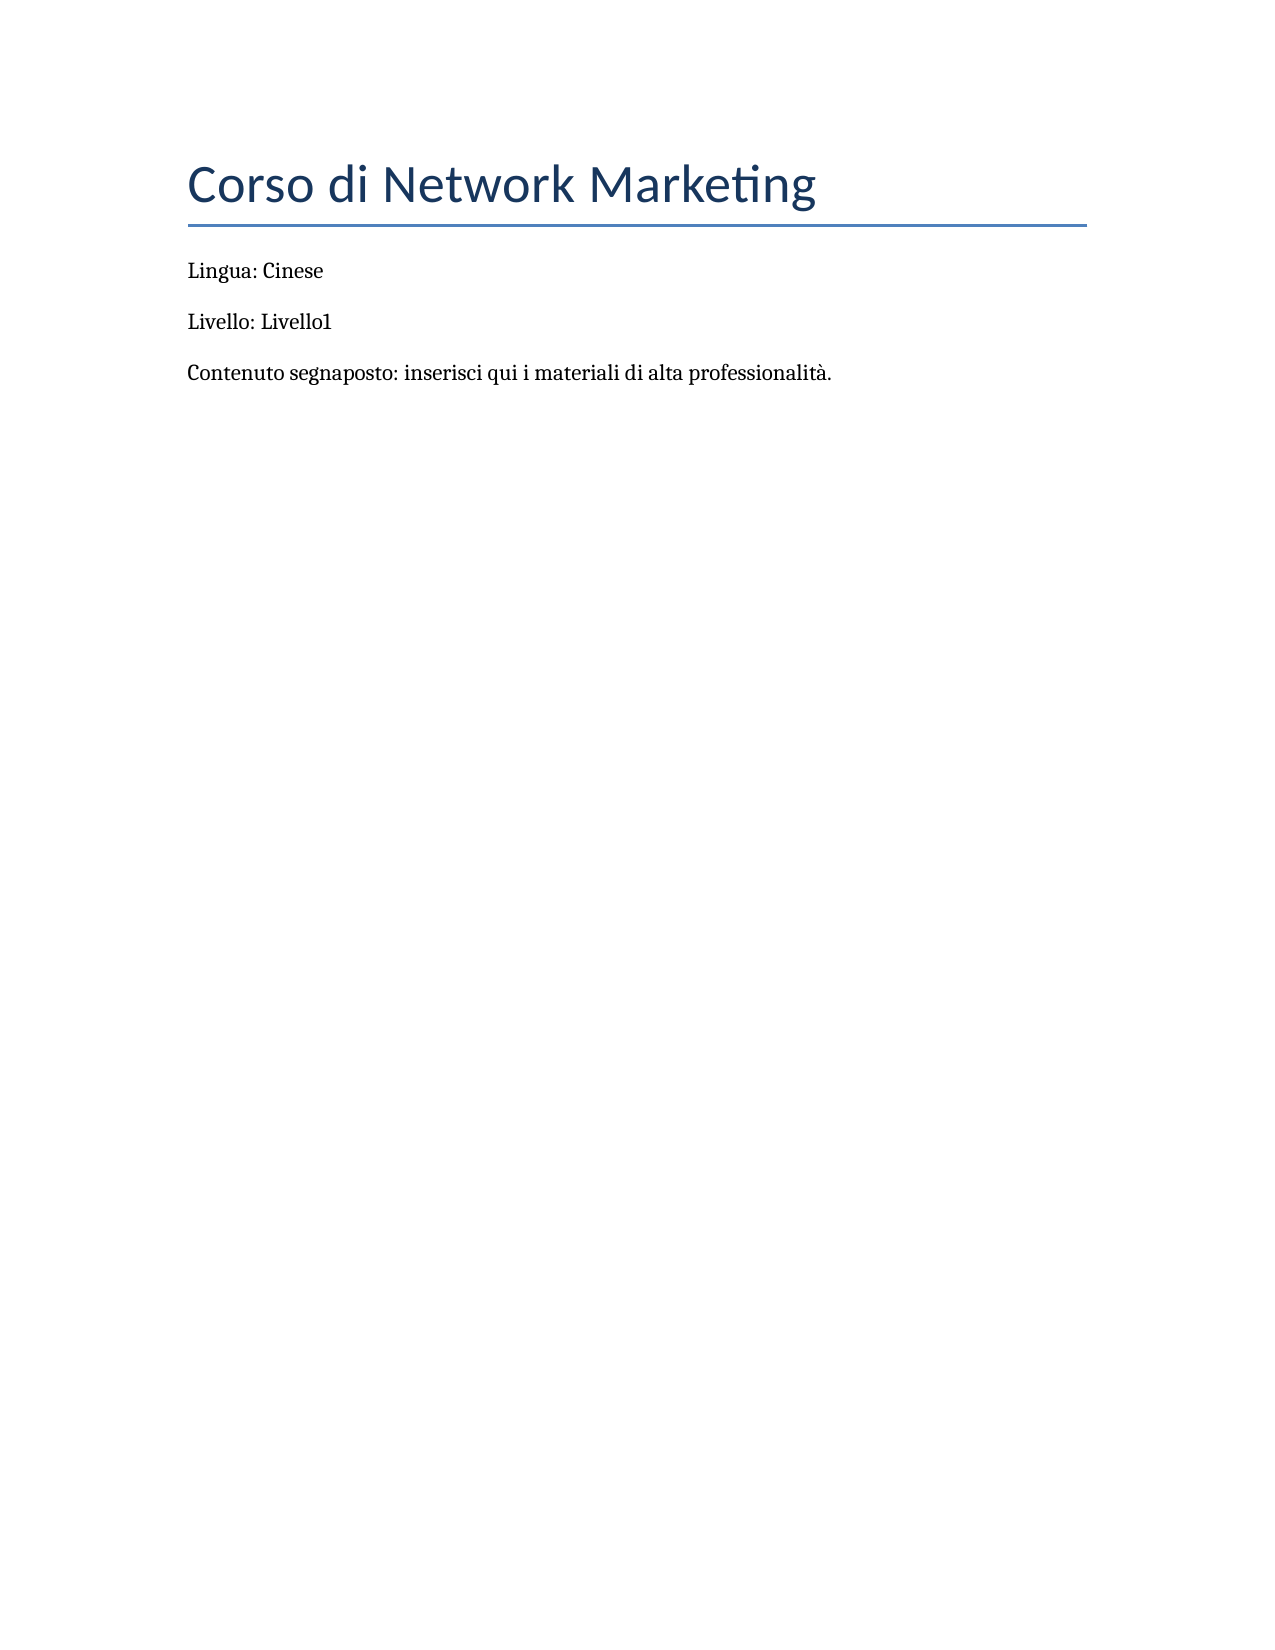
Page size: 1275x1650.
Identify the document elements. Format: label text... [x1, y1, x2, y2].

text Livello: Livello1 [187, 309, 1087, 335]
text Lingua: Cinese [187, 258, 1087, 284]
text Contenuto segnaposto: inserisci qui i materiali di alta professionalità. [187, 360, 1087, 386]
title Corso di Network Marketing [187, 150, 1087, 227]
